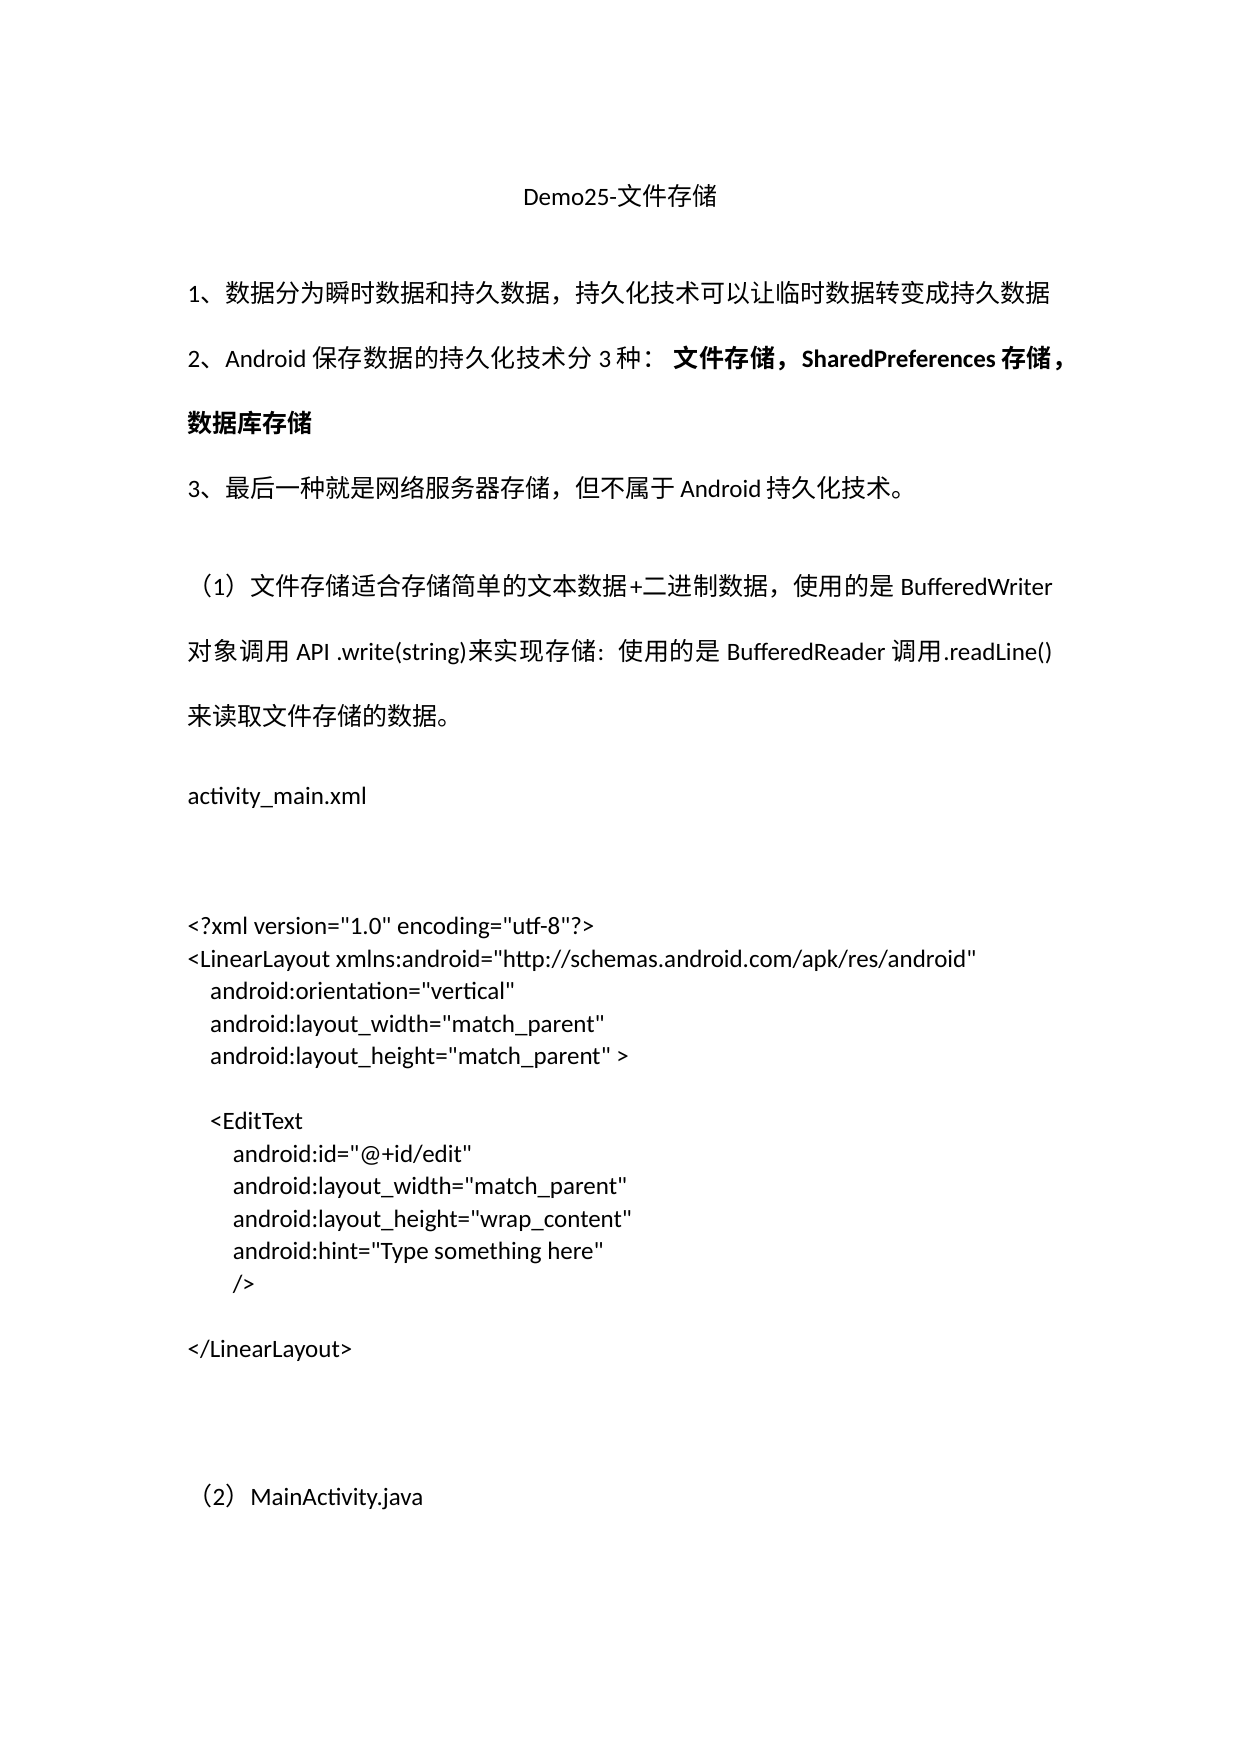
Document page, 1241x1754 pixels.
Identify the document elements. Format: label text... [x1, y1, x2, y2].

list activity_main.xml [187, 779, 1053, 812]
list android:layout_width="match_parent" [187, 1169, 1053, 1202]
list android:orientation="vertical" [187, 974, 1053, 1007]
list android:layout_height="match_parent" > [187, 1039, 1053, 1072]
list android:layout_height="wrap_content" [187, 1202, 1053, 1234]
list android:id="@+id/edit" [187, 1137, 1053, 1169]
list android:hint="Type something here" [187, 1234, 1053, 1267]
list 文件存储适合存储简单的文本数据+二进制数据，使用的是BufferedWriter对象调用API .write(string)来实现存储: 使用的是BufferedReader调用.readLine()来读取文件存储的数据。 [187, 552, 1053, 747]
list <EditText [187, 1104, 1053, 1137]
text Demo25-文件存储 [187, 162, 1053, 227]
list MainActivity.java [187, 1462, 1053, 1527]
list </LinearLayout> [187, 1332, 1053, 1364]
list /> [187, 1267, 1053, 1299]
list Android保存数据的持久化技术分3种： 文件存储，SharedPreferences存储，数据库存储 [187, 324, 1053, 454]
list android:layout_width="match_parent" [187, 1007, 1053, 1039]
list <LinearLayout xmlns:android="http://schemas.android.com/apk/res/android" [187, 942, 1053, 974]
list 数据分为瞬时数据和持久数据，持久化技术可以让临时数据转变成持久数据 [187, 259, 1053, 324]
list 3、最后一种就是网络服务器存储，但不属于Android持久化技术。 [187, 454, 1053, 519]
list <?xml version="1.0" encoding="utf-8"?> [187, 909, 1053, 942]
